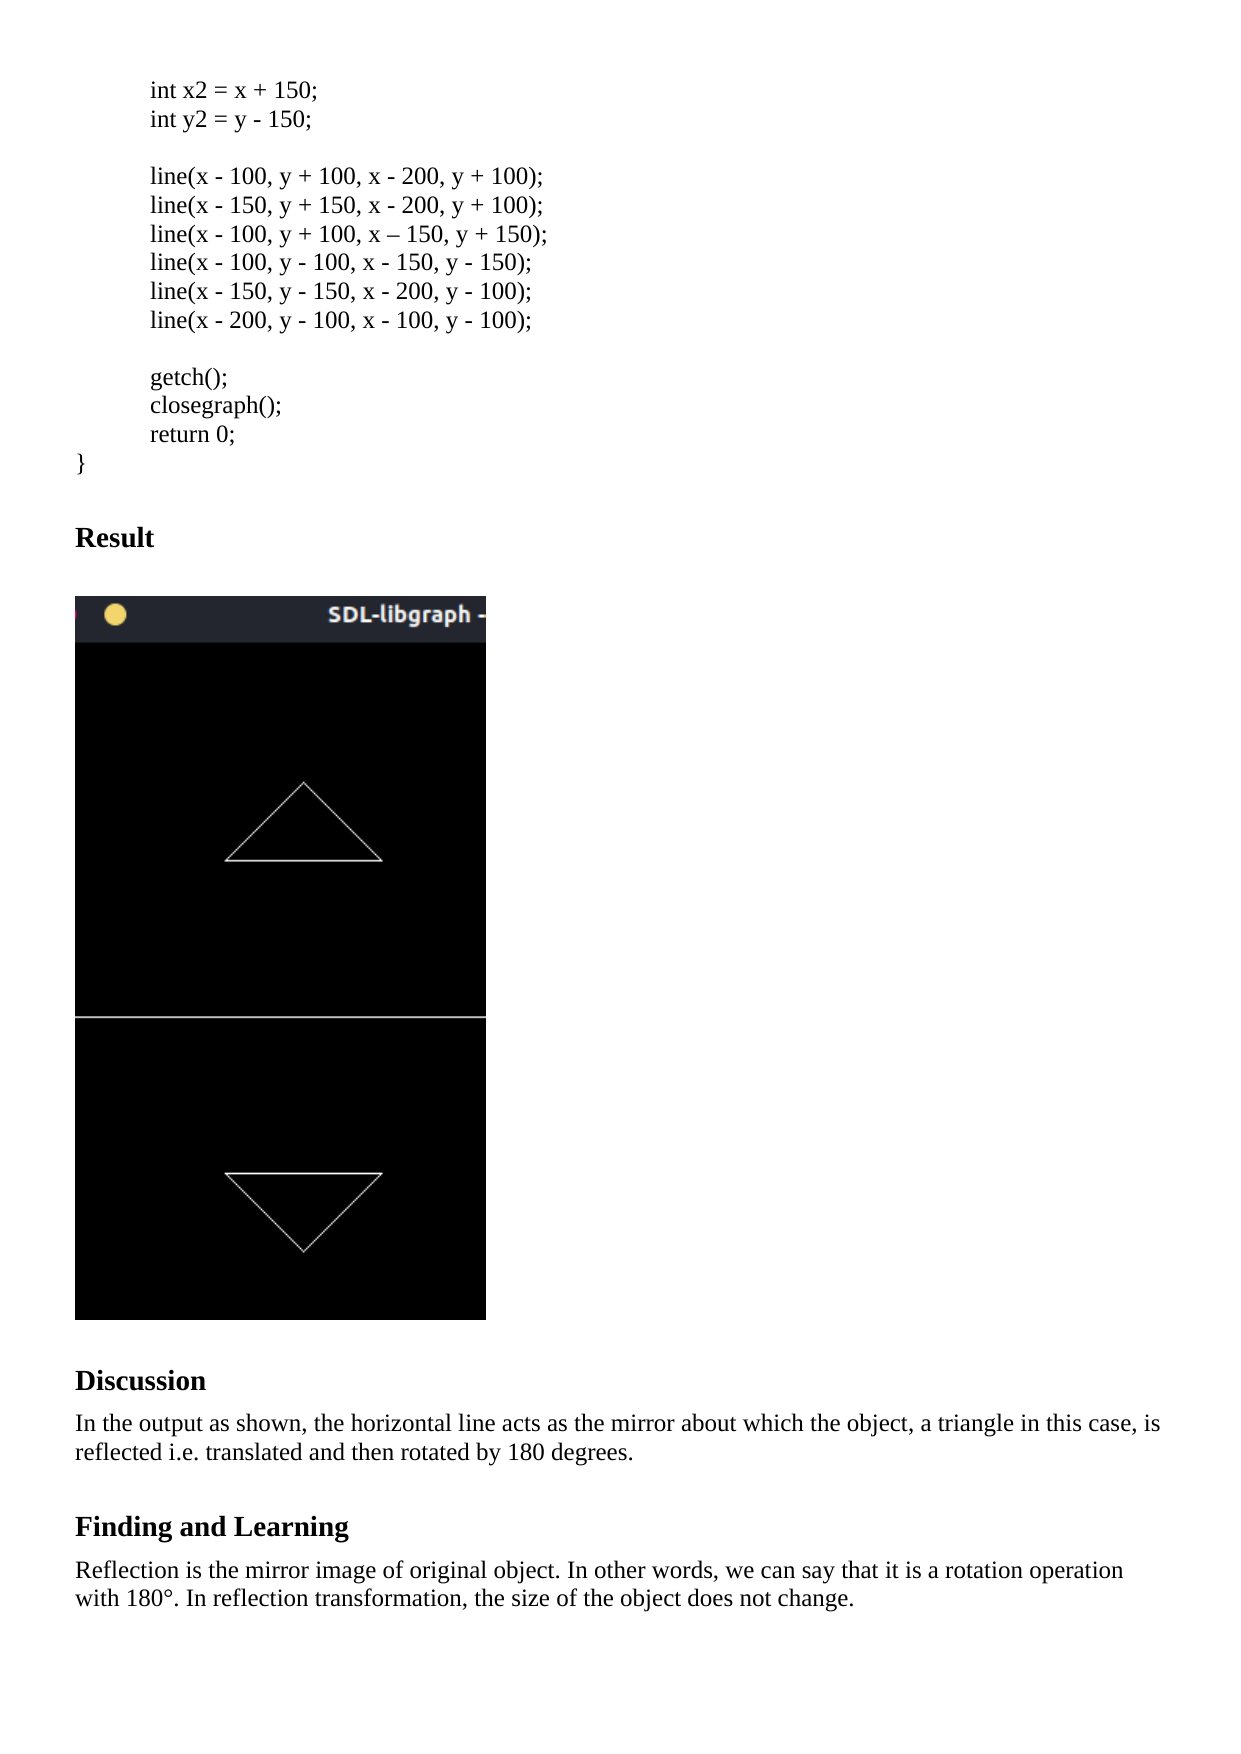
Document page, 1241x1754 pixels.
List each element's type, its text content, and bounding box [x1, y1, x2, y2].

text int y2 = y - 150; [75, 104, 1165, 132]
text } [75, 448, 1165, 477]
text Reflection is the mirror image of original object. In other words, we can say that it is a rotation operation with 180°. In reflection transformation, the size of the object does not change. [75, 1555, 1165, 1612]
text int x2 = x + 150; [75, 75, 1165, 104]
text line(x - 100, y + 100, x - 200, y + 100); [75, 161, 1165, 190]
text line(x - 100, y + 100, x – 150, y + 150); [75, 219, 1165, 247]
text line(x - 150, y + 150, x - 200, y + 100); [75, 190, 1165, 219]
text return 0; [75, 419, 1165, 448]
text closegraph(); [75, 391, 1165, 419]
text line(x - 150, y - 150, x - 200, y - 100); [75, 276, 1165, 305]
picture [75, 596, 486, 1320]
text getch(); [75, 362, 1165, 391]
text Finding and Learning [75, 1509, 1165, 1543]
text line(x - 100, y - 100, x - 150, y - 150); [75, 247, 1165, 276]
text In the output as shown, the horizontal line acts as the mirror about which the object, a triangle in this case, is reflected i.e. translated and then rotated by 180 degrees. [75, 1408, 1165, 1466]
text line(x - 200, y - 100, x - 100, y - 100); [75, 305, 1165, 334]
text Result [75, 520, 1165, 553]
text Discussion [75, 1363, 1165, 1397]
